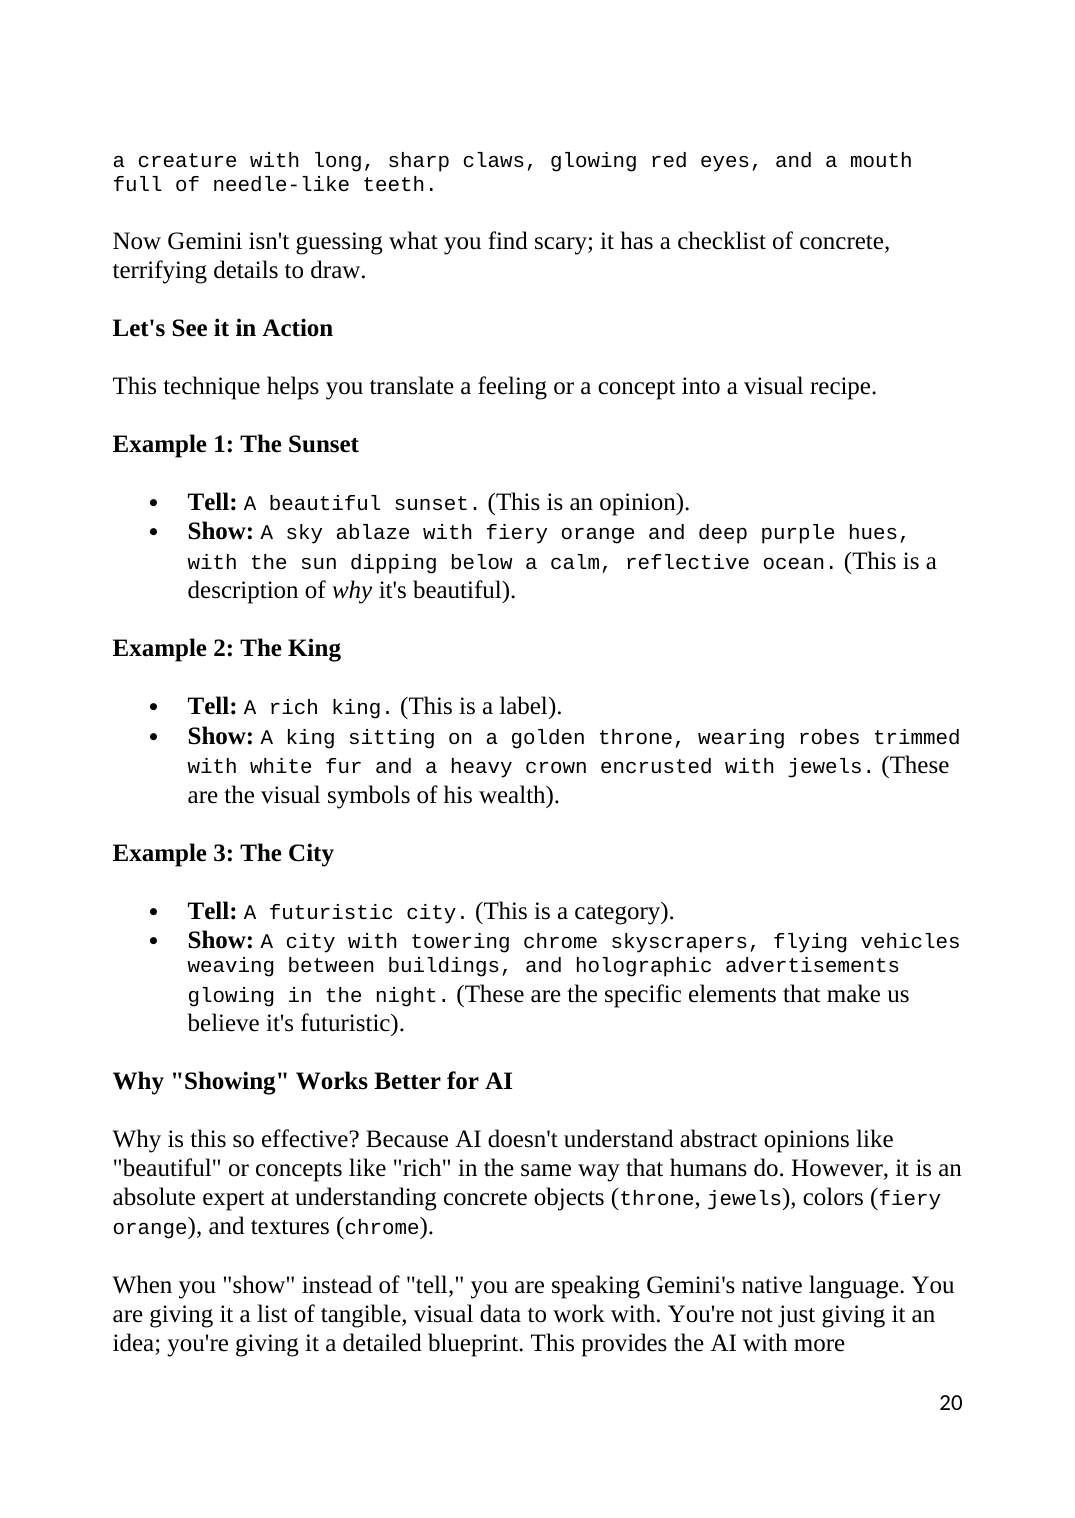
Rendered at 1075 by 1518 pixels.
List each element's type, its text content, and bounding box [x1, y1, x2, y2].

text Example 3: The City [112, 838, 962, 867]
text Why "Showing" Works Better for AI [112, 1066, 962, 1095]
text Example 1: The Sunset [112, 429, 962, 458]
text Now Gemini isn't guessing what you find scary; it has a checklist of concrete, terrifying details to draw. [112, 226, 962, 284]
list Tell: A rich king. (This is a label). [150, 691, 962, 721]
text a creature with long, sharp claws, glowing red eyes, and a mouth full of needle-like teeth. [112, 150, 962, 197]
list Tell: A beautiful sunset. (This is an opinion). [150, 487, 962, 516]
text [112, 1270, 962, 1356]
list Show: A king sitting on a golden throne, wearing robes trimmed with white fur and a heavy crown encrusted with jewels. (These are the visual symbols of his wealth). [150, 721, 962, 809]
list Tell: A futuristic city. (This is a category). [150, 896, 962, 926]
list Show: A sky ablaze with fiery orange and deep purple hues, with the sun dipping below a calm, reflective ocean. (This is a description of why it's beautiful). [150, 516, 962, 604]
text Let's See it in Action [112, 313, 962, 342]
text Why is this so effective? Because AI doesn't understand abstract opinions like "beautiful" or concepts like "rich" in the same way that humans do. However, it is an absolute expert at understanding concrete objects (throne, jewels), colors (fiery orange), and textures (chrome). [112, 1124, 962, 1241]
text This technique helps you translate a feeling or a concept into a visual recipe. [112, 371, 962, 400]
list Show: A city with towering chrome skyscrapers, flying vehicles weaving between buildings, and holographic advertisements glowing in the night. (These are the specific elements that make us believe it's futuristic). [150, 926, 962, 1037]
text Example 2: The King [112, 633, 962, 662]
